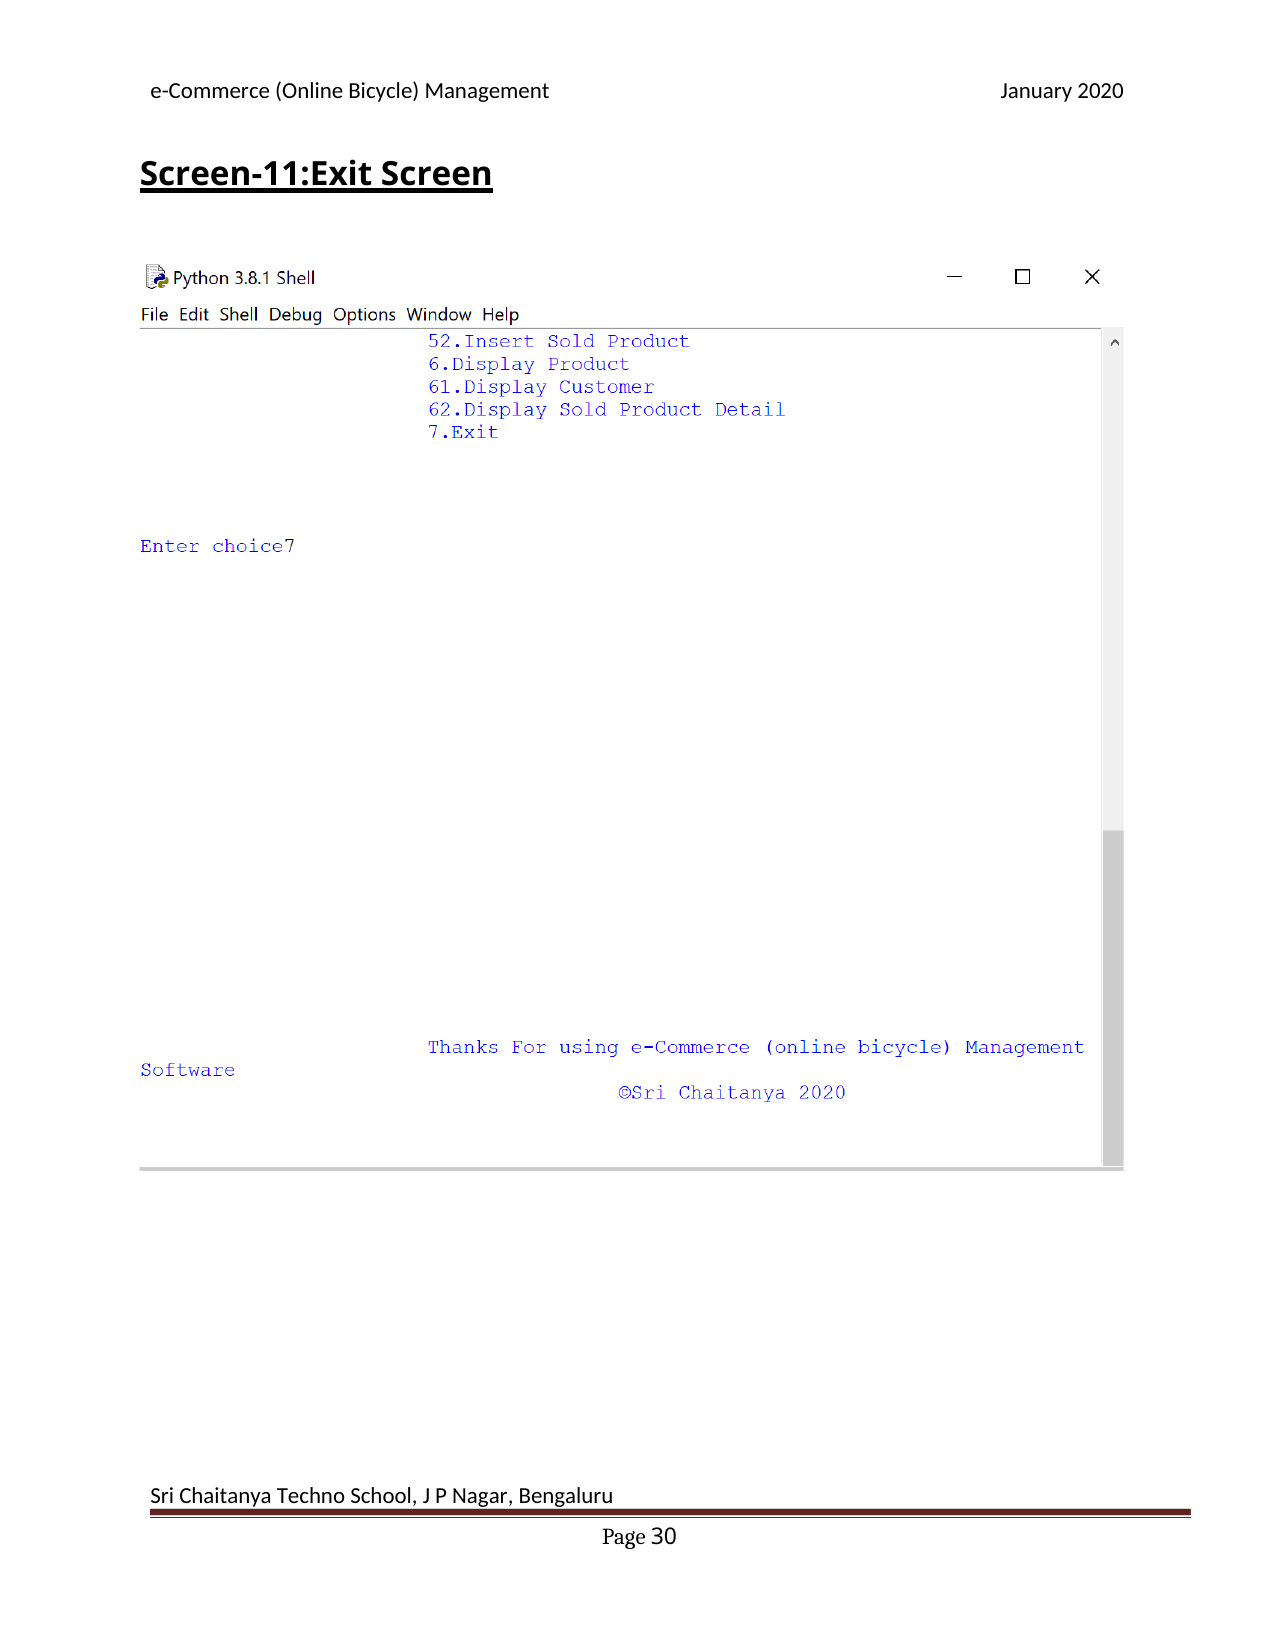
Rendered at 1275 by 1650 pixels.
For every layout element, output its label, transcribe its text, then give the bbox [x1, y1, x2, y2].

picture [139, 262, 1124, 1171]
text Screen-11:Exit Screen [139, 150, 1202, 196]
